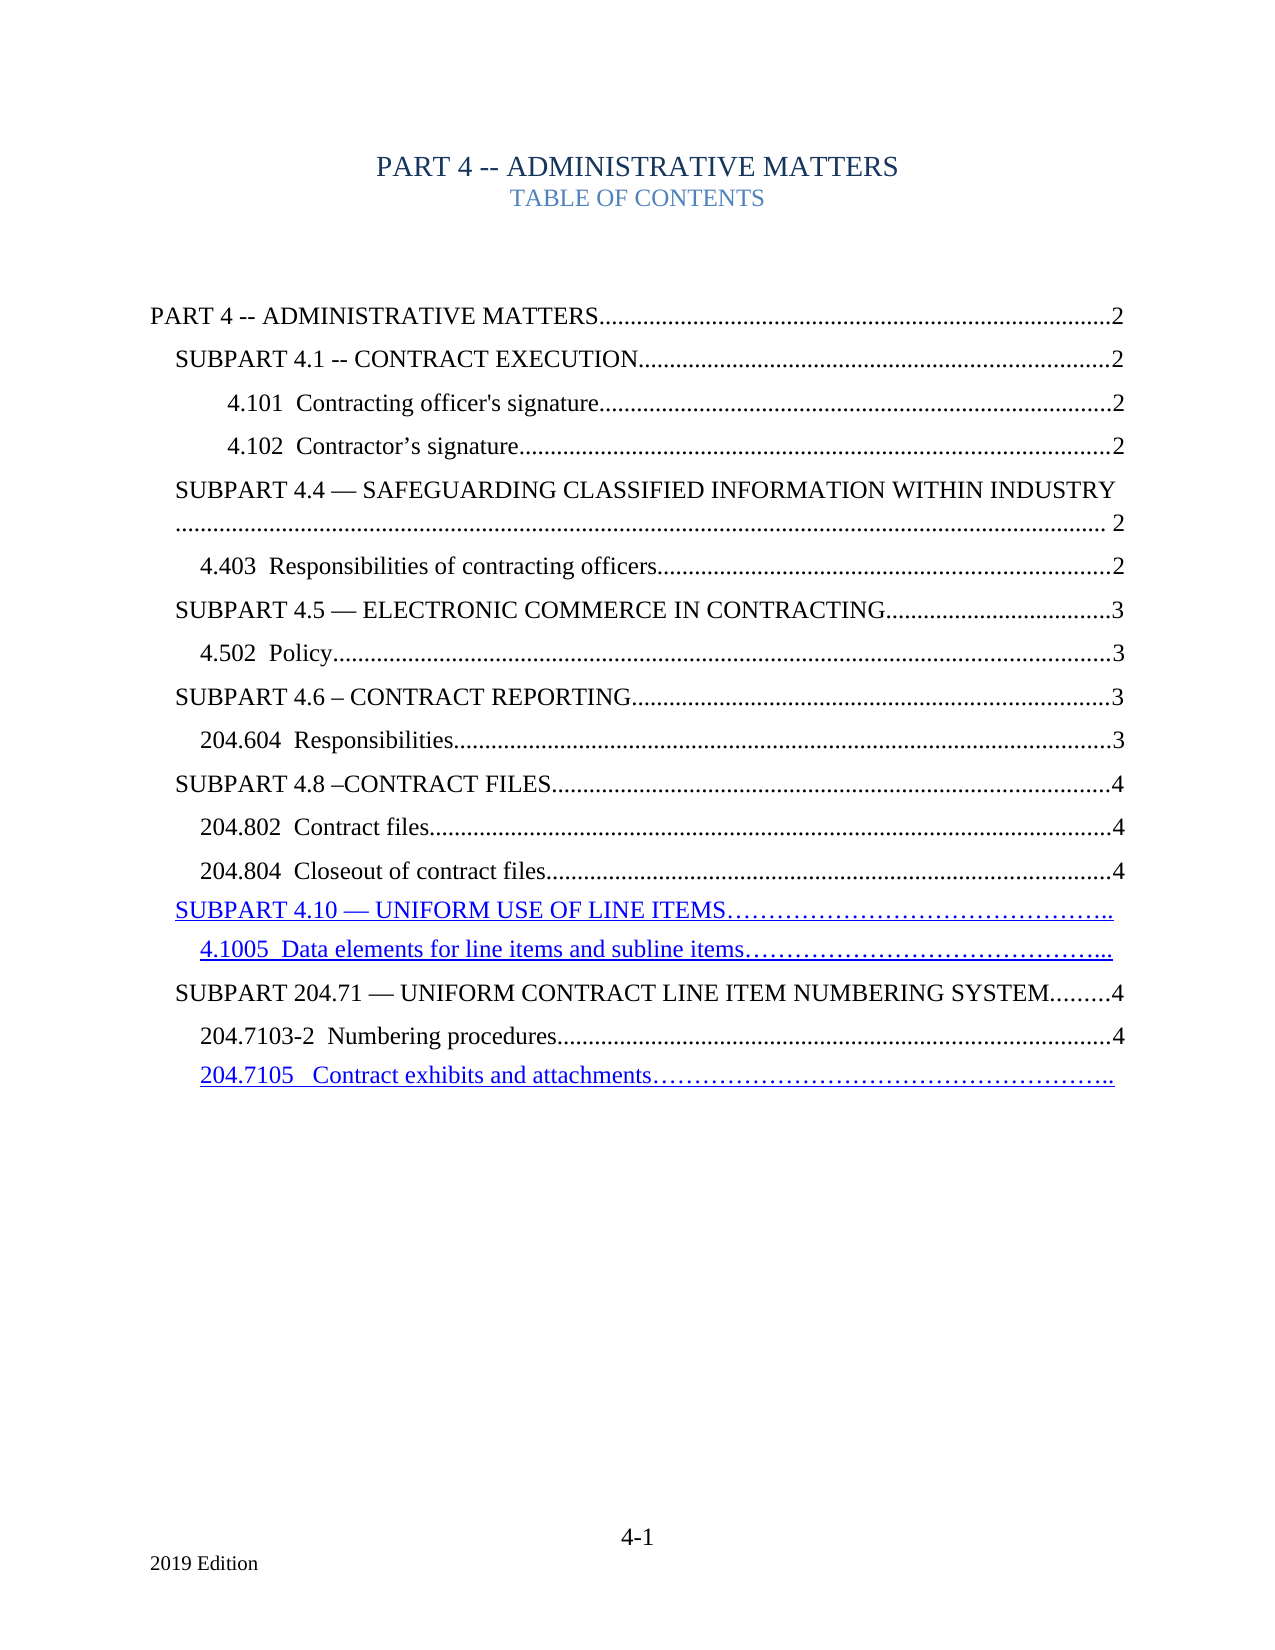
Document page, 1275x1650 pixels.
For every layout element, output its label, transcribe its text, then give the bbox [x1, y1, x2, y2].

text 204.804 Closeout of contract files 4 [200, 856, 1171, 884]
text SUBPART 4.1 -- CONTRACT EXECUTION 2 [175, 344, 1171, 373]
text 204.802 Contract files 4 [200, 812, 1171, 841]
text SUBPART 204.71 — UNIFORM CONTRACT LINE ITEM NUMBERING SYSTEM 4 [175, 978, 1171, 1006]
text SUBPART 4.8 –CONTRACT FILES 4 [175, 769, 1171, 798]
text 204.7105 Contract exhibits and attachments………………………………………………..5 [200, 1061, 1171, 1089]
text SUBPART 4.5 — ELECTRONIC COMMERCE IN CONTRACTING 3 [175, 595, 1171, 624]
text 4.502 Policy 3 [200, 638, 1171, 667]
text PART 4 -- ADMINISTRATIVE MATTERS [151, 149, 1124, 183]
text 4.1005 Data elements for line items and subline items……………………………………...4 [200, 934, 1171, 963]
text 204.604 Responsibilities 3 [200, 725, 1171, 754]
text 4.403 Responsibilities of contracting officers 2 [200, 551, 1171, 580]
list 4.102 Contractor’s signature 2 [102, 431, 1171, 460]
list 4.101 Contracting officer's signature 2 [102, 388, 1171, 417]
text TABLE OF CONTENTS [151, 183, 1124, 212]
text PART 4 -- ADMINISTRATIVE MATTERS 2 [103, 301, 1171, 329]
text ..................................................................................................................................................... 2 [175, 508, 1171, 537]
text 204.7103-2 Numbering procedures 4 [200, 1021, 1171, 1050]
text SUBPART 4.4 — SAFEGUARDING CLASSIFIED INFORMATION WITHIN INDUSTRY [151, 475, 1141, 504]
text SUBPART 4.10 — UNIFORM USE OF LINE ITEMS………………………………………..4 [175, 895, 1171, 924]
text SUBPART 4.6 – CONTRACT REPORTING 3 [175, 682, 1171, 711]
